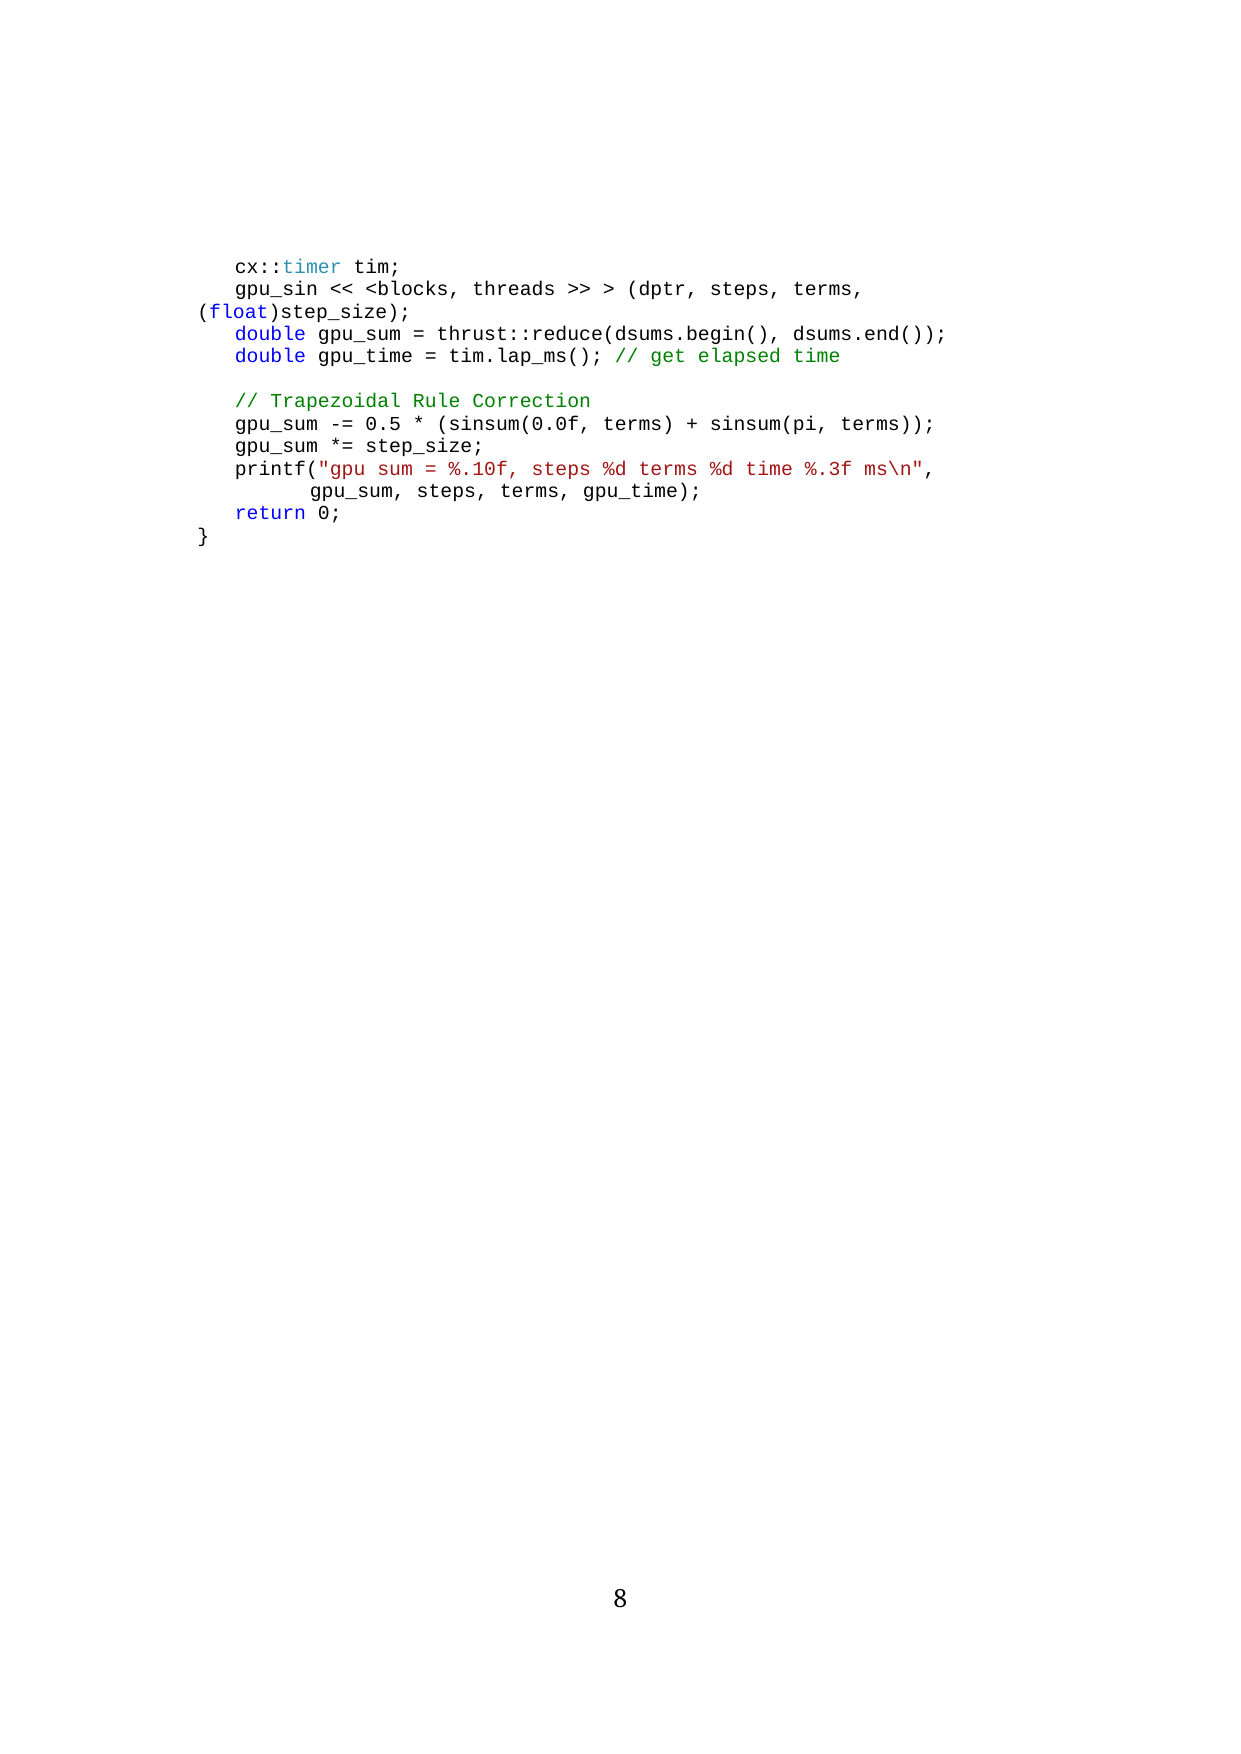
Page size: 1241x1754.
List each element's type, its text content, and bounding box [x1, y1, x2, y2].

text return 0; [197, 503, 1081, 526]
text gpu_sum *= step_size; [197, 436, 1081, 458]
text double gpu_sum = thrust::reduce(dsums.begin(), dsums.end()); [197, 324, 1081, 346]
text printf("gpu sum = %.10f, steps %d terms %d time %.3f ms\n", [197, 458, 1081, 481]
text double gpu_time = tim.lap_ms(); // get elapsed time [197, 346, 1081, 369]
text cx::timer tim; [197, 257, 1081, 279]
text } [197, 526, 1081, 548]
text gpu_sum, steps, terms, gpu_time); [197, 481, 1081, 503]
text // Trapezoidal Rule Correction [197, 391, 1081, 414]
text gpu_sum -= 0.5 * (sinsum(0.0f, terms) + sinsum(pi, terms)); [197, 414, 1081, 436]
text gpu_sin << <blocks, threads >> > (dptr, steps, terms, (float)step_size); [197, 279, 1081, 324]
